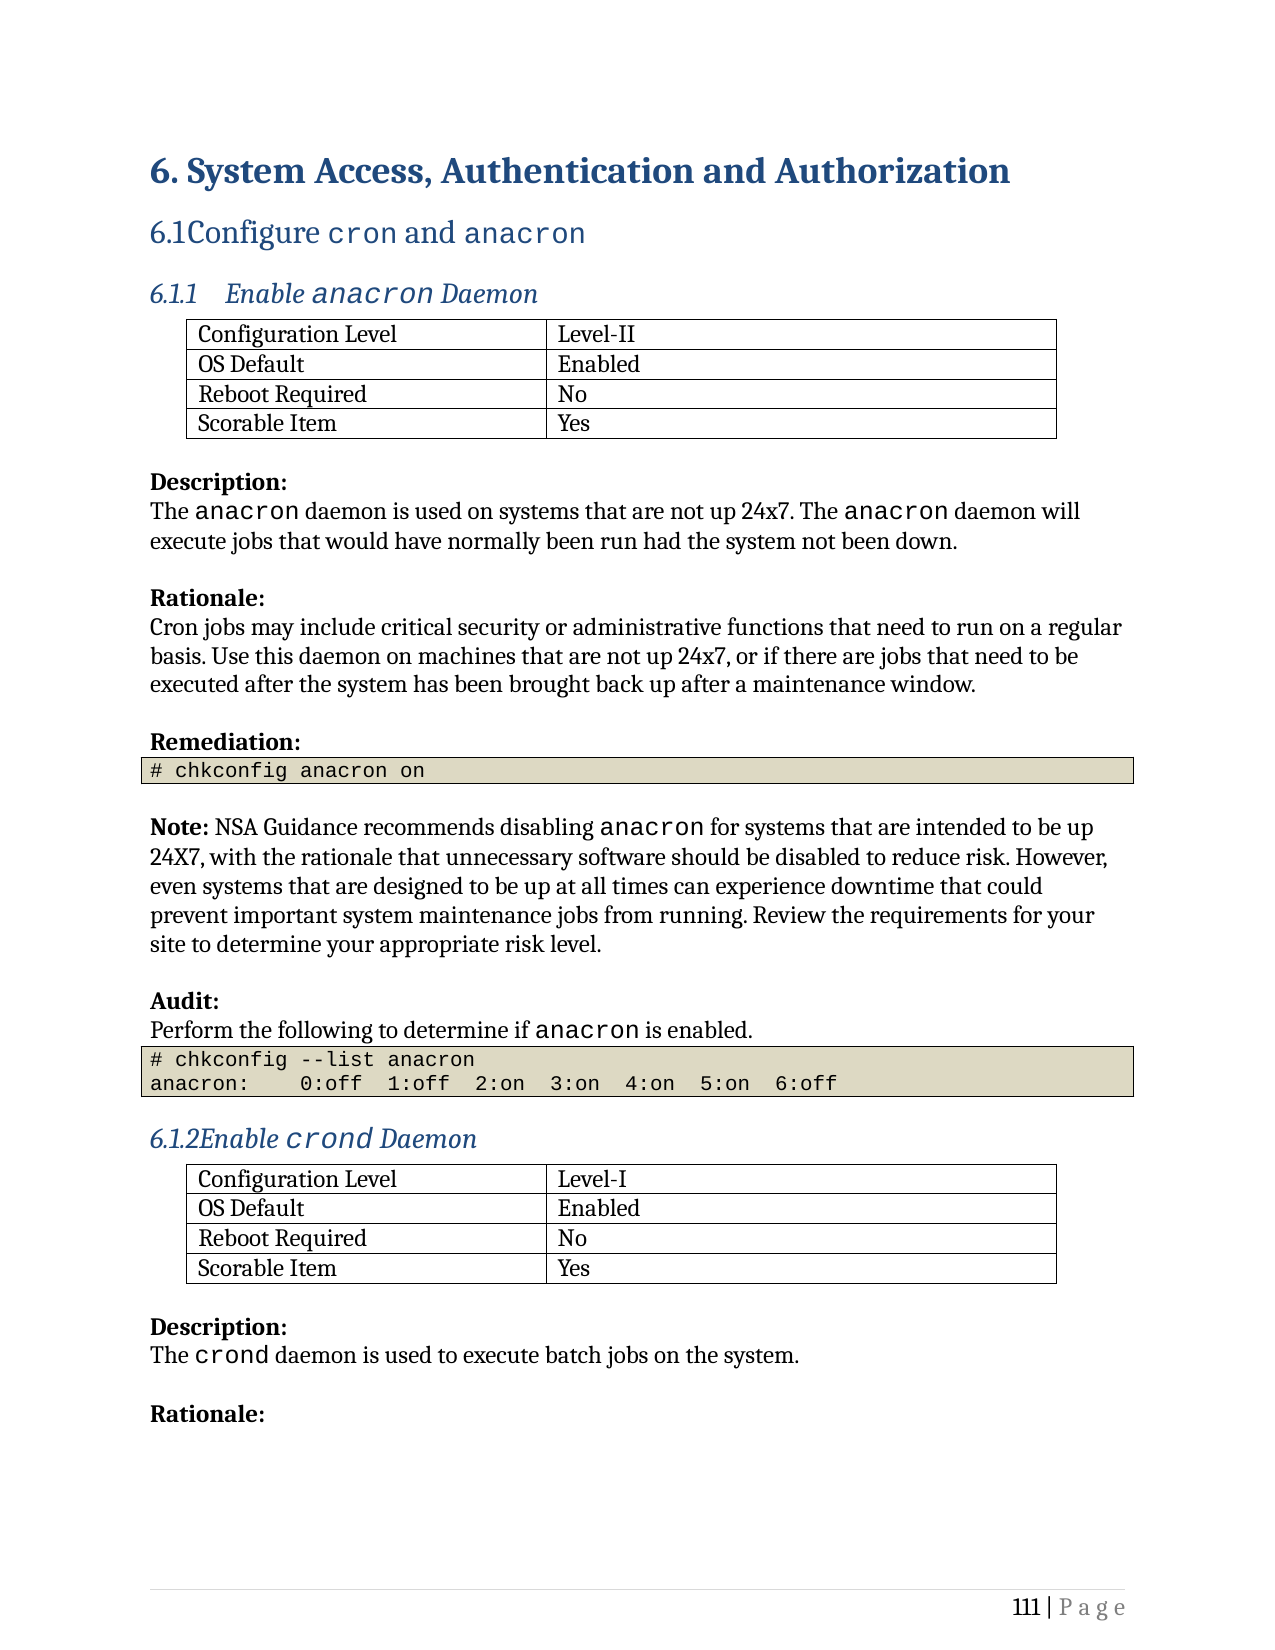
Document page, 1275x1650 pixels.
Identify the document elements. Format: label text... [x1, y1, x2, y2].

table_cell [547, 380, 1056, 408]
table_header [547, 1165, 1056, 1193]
subtitle System Access, Authentication and Authorization [150, 150, 1125, 193]
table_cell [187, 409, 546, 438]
text The anacron daemon is used on systems that are not up 24x7. The anacron daemon will execute jobs that would have normally been run had the system not been down. [150, 497, 1125, 555]
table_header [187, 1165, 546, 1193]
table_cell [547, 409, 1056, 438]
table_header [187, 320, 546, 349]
subtitle Configure cron and anacron [150, 214, 1125, 253]
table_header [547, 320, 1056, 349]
text Cron jobs may include critical security or administrative functions that need to run on a regular basis. Use this daemon on machines that are not up 24x7, or if there are jobs that need to be executed after the system has been brought back up after a maintenance window. [150, 613, 1125, 699]
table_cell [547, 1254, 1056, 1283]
text Remediation: [150, 728, 1125, 757]
text The crond daemon is used to execute batch jobs on the system. [150, 1341, 1125, 1371]
subtitle Enable crond Daemon [150, 1122, 1125, 1157]
text Note: NSA Guidance recommends disabling anacron for systems that are intended to be up 24X7, with the rationale that unnecessary software should be disabled to reduce risk. However, even systems that are designed to be up at all times can experience downtime that could prevent important system maintenance jobs from running. Review the requirements for your site to determine your appropriate risk level. [150, 813, 1125, 958]
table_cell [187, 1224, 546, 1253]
text anacron: 0:off 1:off 2:on 3:on 4:on 5:on 6:off [142, 1069, 1133, 1096]
text Rationale: [150, 584, 1125, 613]
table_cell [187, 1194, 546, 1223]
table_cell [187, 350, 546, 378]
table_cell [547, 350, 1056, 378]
text Audit: [150, 987, 1125, 1016]
text Description: [150, 1312, 1125, 1341]
text Perform the following to determine if anacron is enabled. [150, 1016, 1125, 1046]
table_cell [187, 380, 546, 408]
subtitle Enable anacron Daemon [150, 278, 1125, 313]
text Rationale: [150, 1400, 1125, 1429]
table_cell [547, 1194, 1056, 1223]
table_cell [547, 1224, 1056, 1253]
text # chkconfig --list anacron [142, 1047, 1133, 1069]
text # chkconfig anacron on [142, 758, 1133, 783]
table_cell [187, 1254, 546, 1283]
text Description: [150, 468, 1125, 497]
